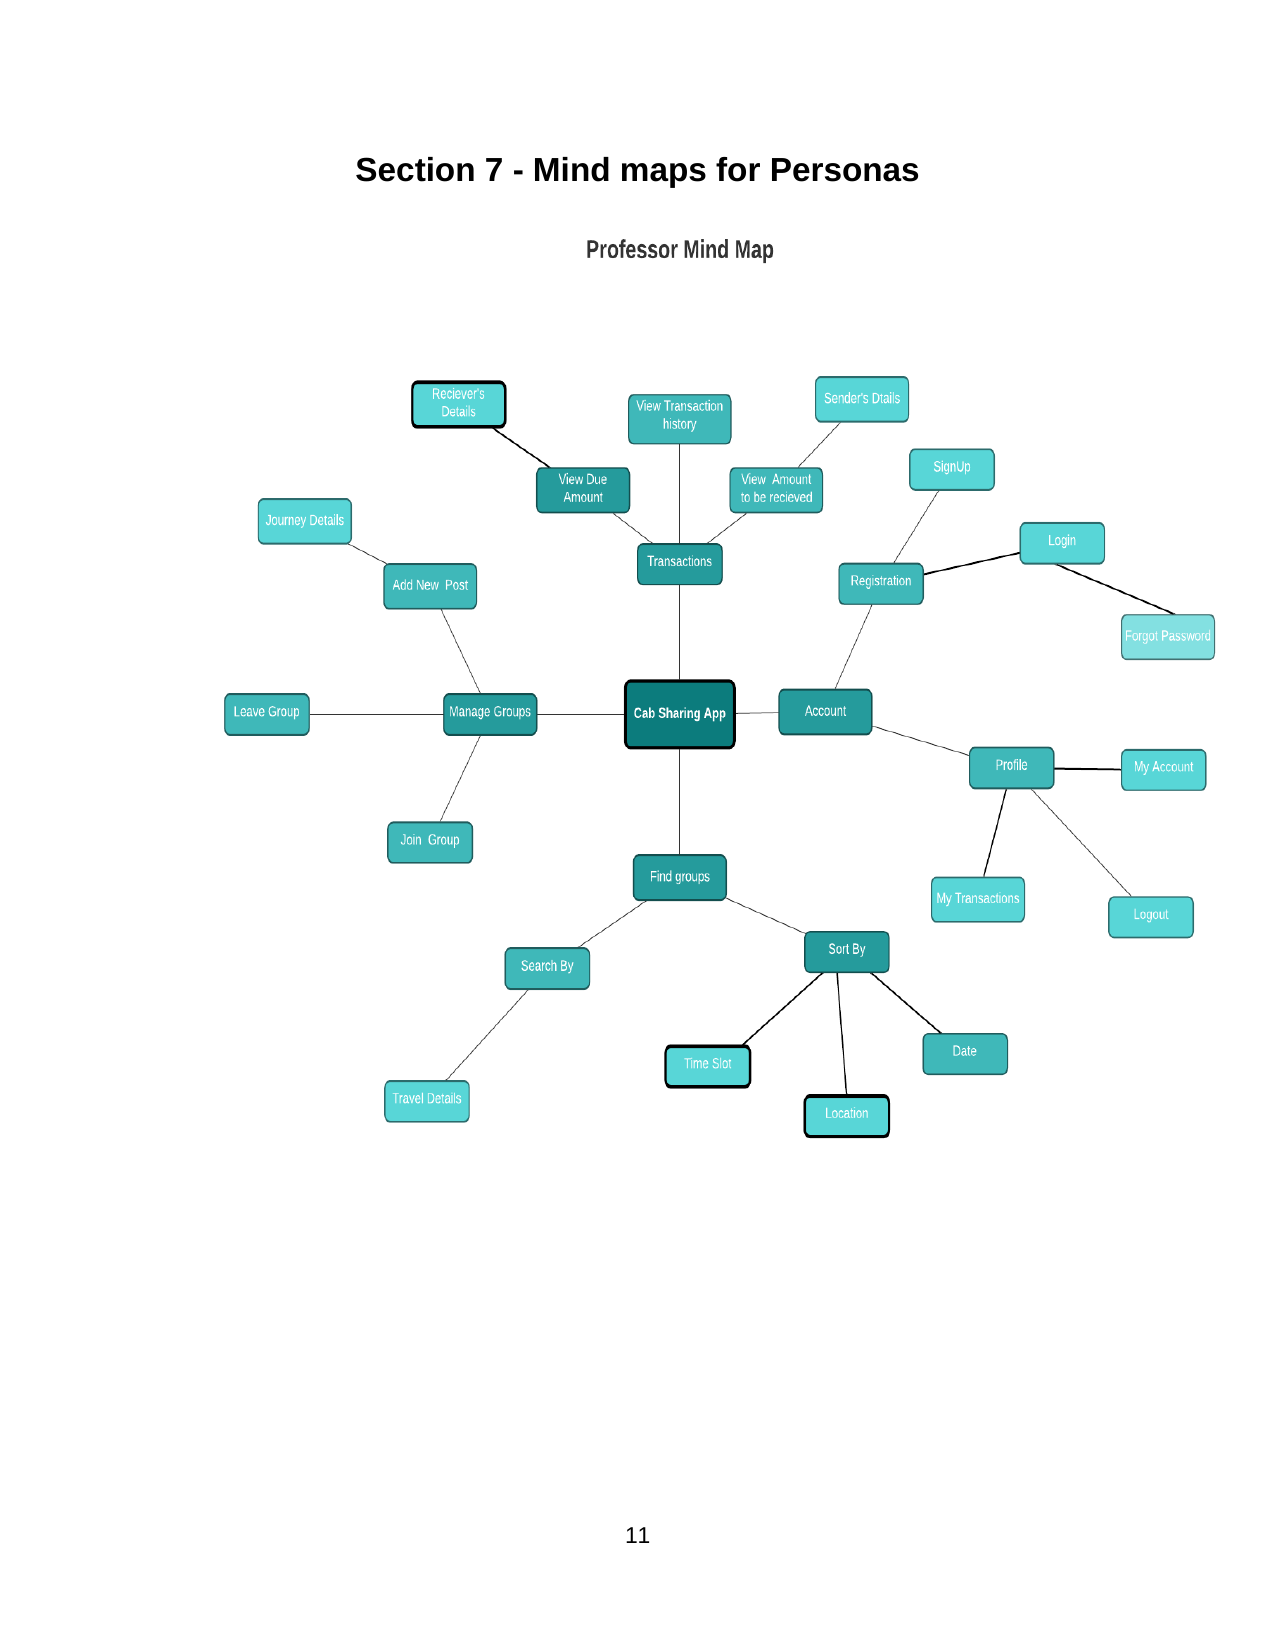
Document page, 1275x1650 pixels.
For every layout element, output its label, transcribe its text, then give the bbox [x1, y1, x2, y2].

text Section 7 - Mind maps for Personas [150, 150, 1125, 188]
picture [150, 194, 1265, 1323]
